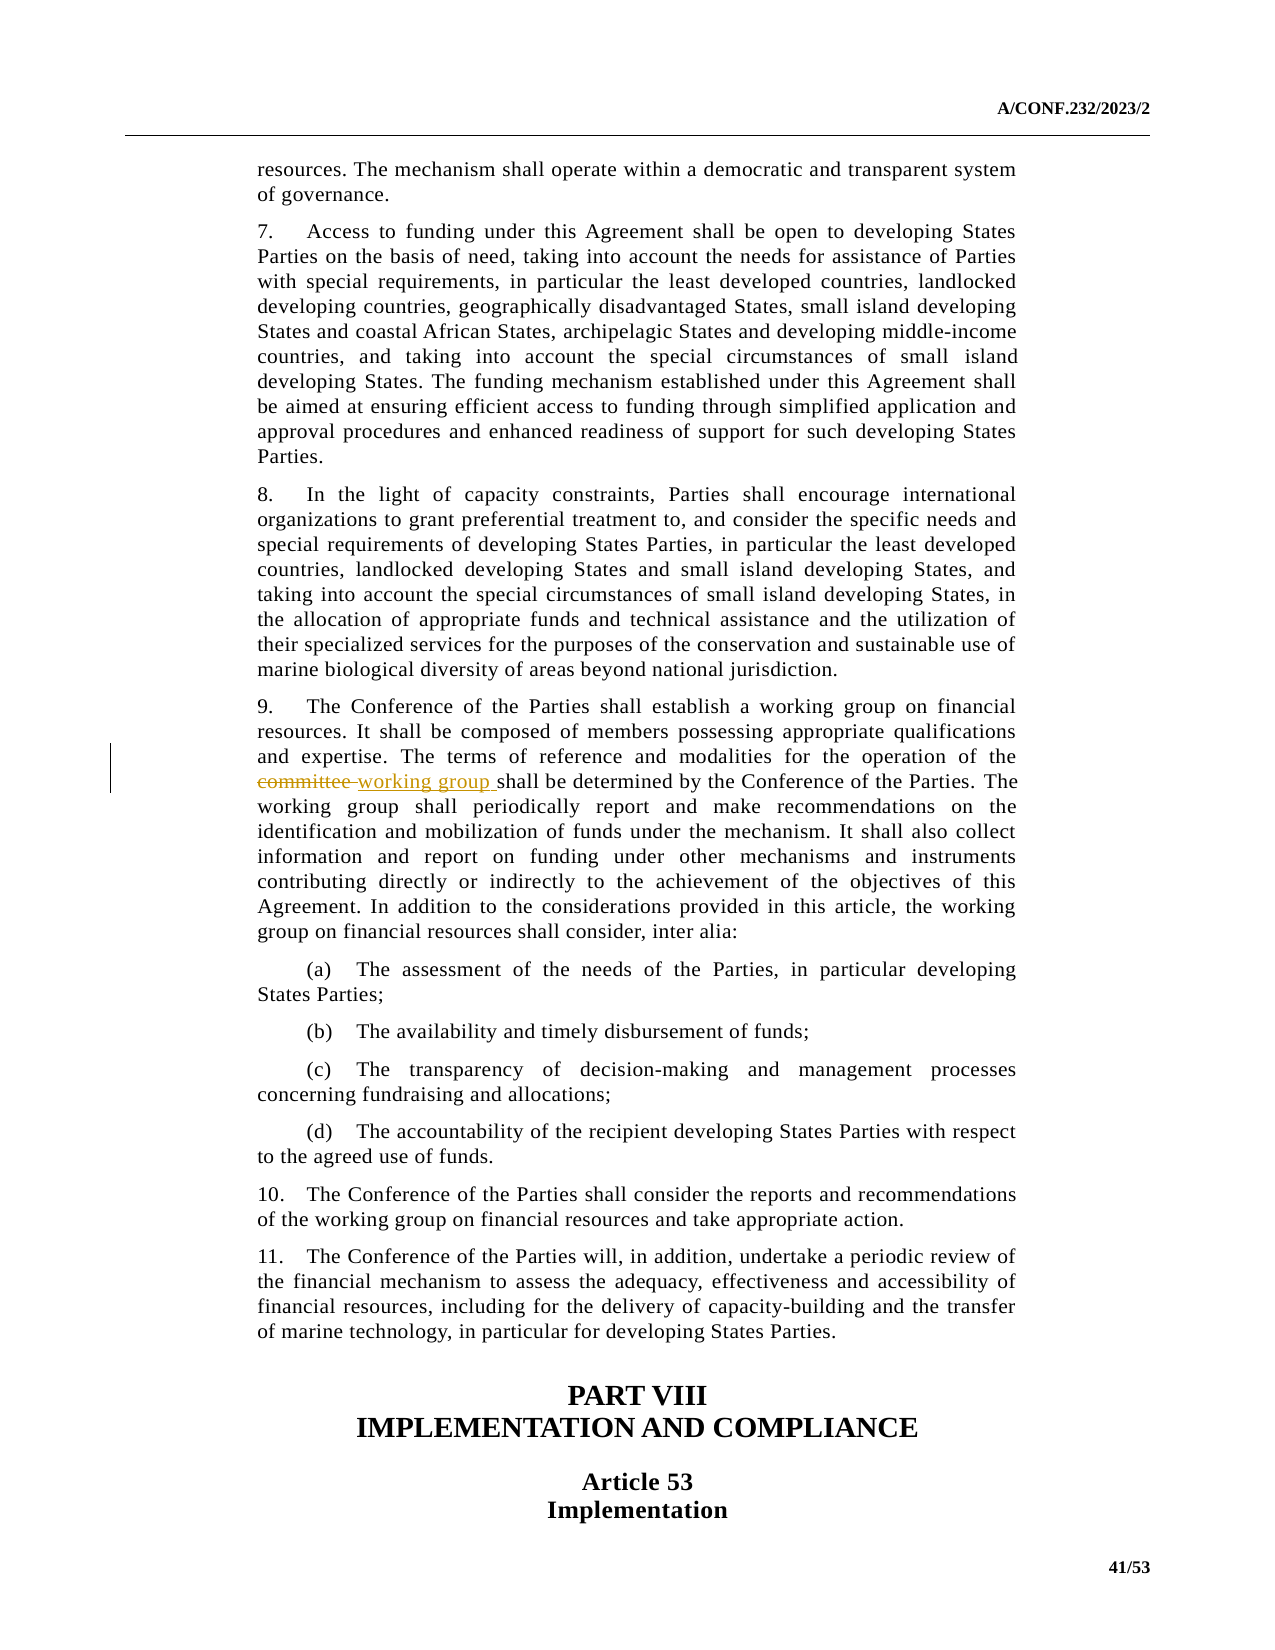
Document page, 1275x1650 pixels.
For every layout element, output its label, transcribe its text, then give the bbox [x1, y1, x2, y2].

text 11. The Conference of the Parties will, in addition, undertake a periodic review of the financial mechanism to assess the adequacy, effectiveness and accessibility of financial resources, including for the delivery of capacity-building and the transfer of marine technology, in particular for developing States Parties. [257, 1243, 1018, 1343]
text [257, 156, 1018, 206]
text 8. In the light of capacity constraints, Parties shall encourage international organizations to grant preferential treatment to, and consider the specific needs and special requirements of developing States Parties, in particular the least developed countries, landlocked developing States and small island developing States, and taking into account the special circumstances of small island developing States, in the allocation of appropriate funds and technical assistance and the utilization of their specialized services for the purposes of the conservation and sustainable use of marine biological diversity of areas beyond national jurisdiction. [257, 481, 1018, 681]
text IMPLEMENTATION AND COMPLIANCE [257, 1412, 1018, 1443]
text (c) The transparency of decision-making and management processes concerning fundraising and allocations; [257, 1056, 1018, 1106]
text 9. The Conference of the Parties shall establish a working group on financial resources. It shall be composed of members possessing appropriate qualifications and expertise. The terms of reference and modalities for the operation of the shall be determined by the Conference of the Parties. The working group shall periodically report and make recommendations on the identification and mobilization of funds under the mechanism. It shall also collect information and report on funding under other mechanisms and instruments contributing directly or indirectly to the achievement of the objectives of this Agreement. In addition to the considerations provided in this article, the working group on financial resources shall consider, inter alia: [257, 693, 1018, 943]
text Implementation [257, 1496, 1018, 1524]
text (d) The accountability of the recipient developing States Parties with respect to the agreed use of funds. [257, 1118, 1018, 1168]
text 7. Access to funding under this Agreement shall be open to developing States Parties on the basis of need, taking into account the needs for assistance of Parties with special requirements, in particular the least developed countries, landlocked developing countries, geographically disadvantaged States, small island developing States and coastal African States, archipelagic States and developing middle-income countries, and taking into account the special circumstances of small island developing States. The funding mechanism established under this Agreement shall be aimed at ensuring efficient access to funding through simplified application and approval procedures and enhanced readiness of support for such developing States Parties. [257, 218, 1018, 468]
text (a) The assessment of the needs of the Parties, in particular developing States Parties; [257, 956, 1018, 1006]
text PART VIII [257, 1381, 1018, 1412]
text (b) The availability and timely disbursement of funds; [257, 1018, 1018, 1043]
text 10. The Conference of the Parties shall consider the reports and recommendations of the working group on financial resources and take appropriate action. [257, 1181, 1018, 1231]
text Article 53 [257, 1468, 1018, 1496]
